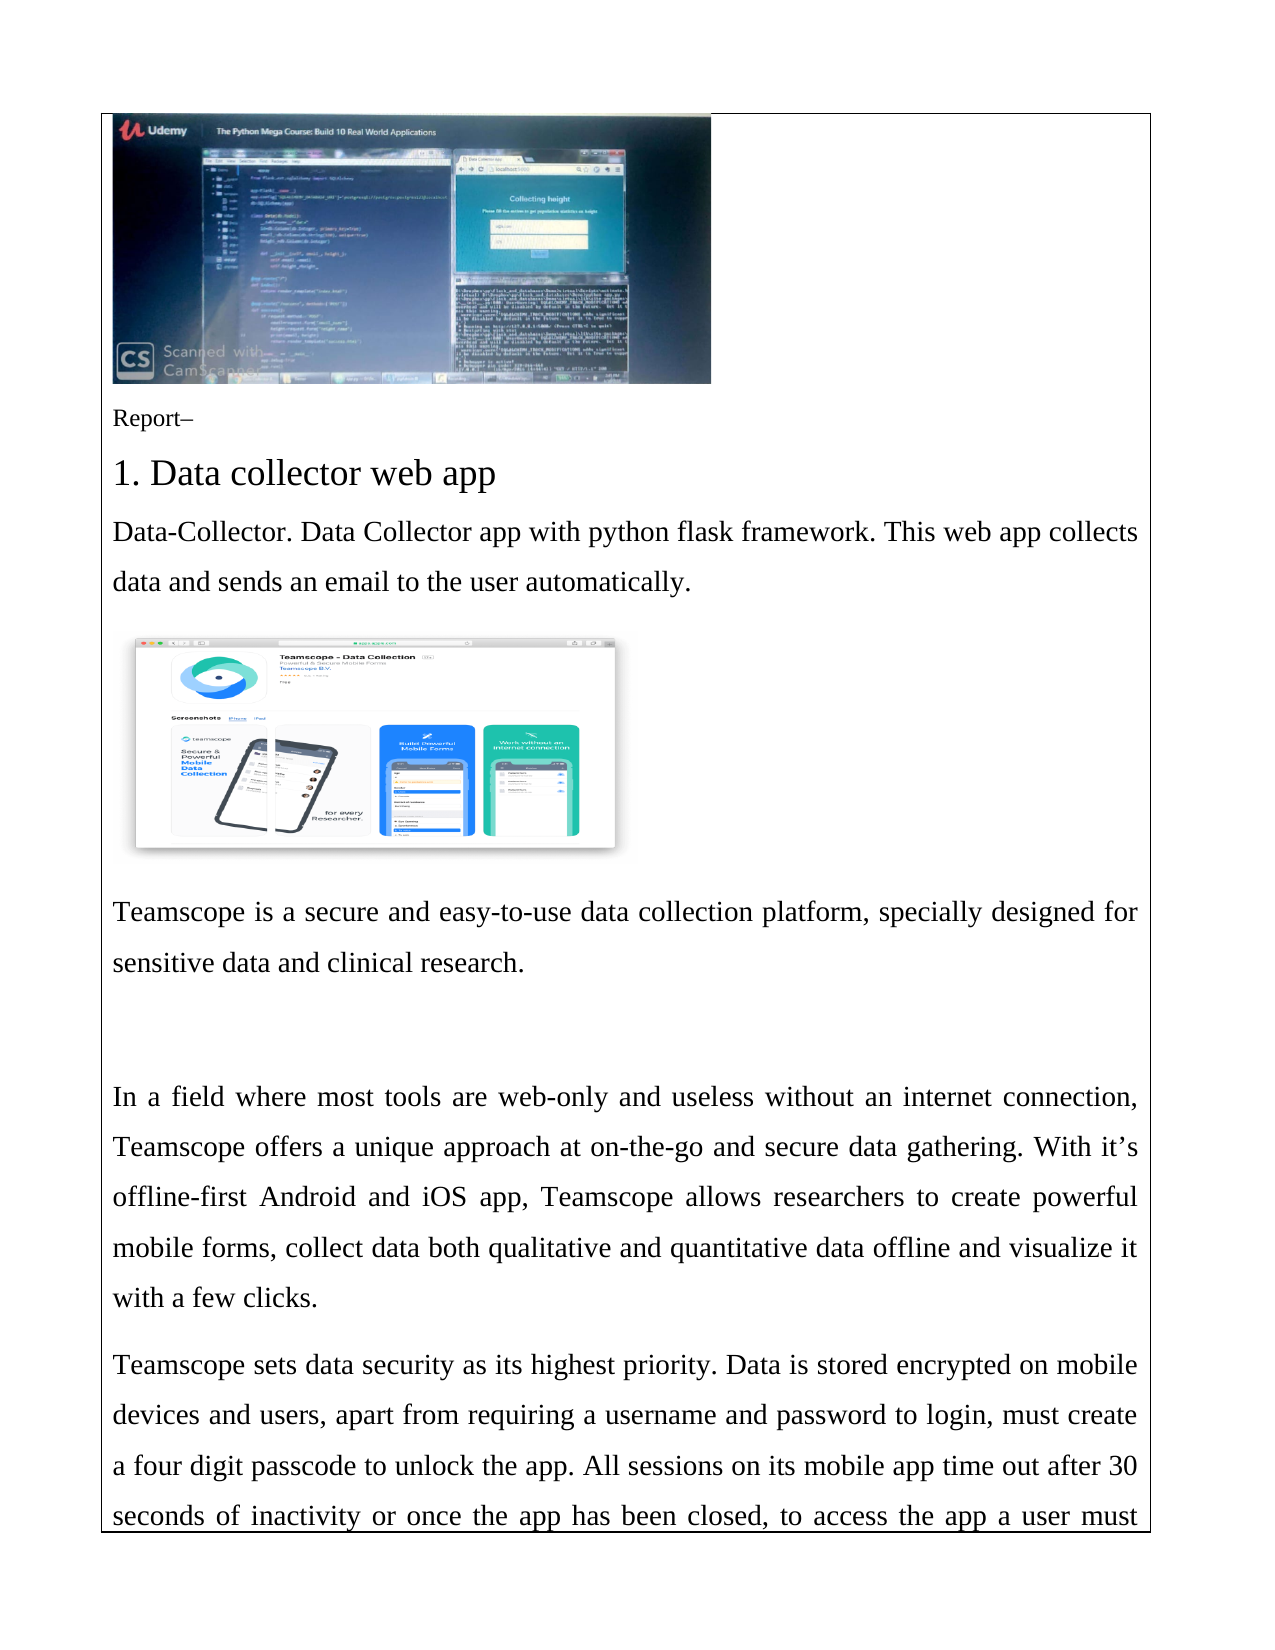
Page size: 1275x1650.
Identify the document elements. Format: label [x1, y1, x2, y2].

table_cell [102, 114, 1150, 1531]
picture [112, 113, 712, 384]
picture [112, 631, 638, 864]
